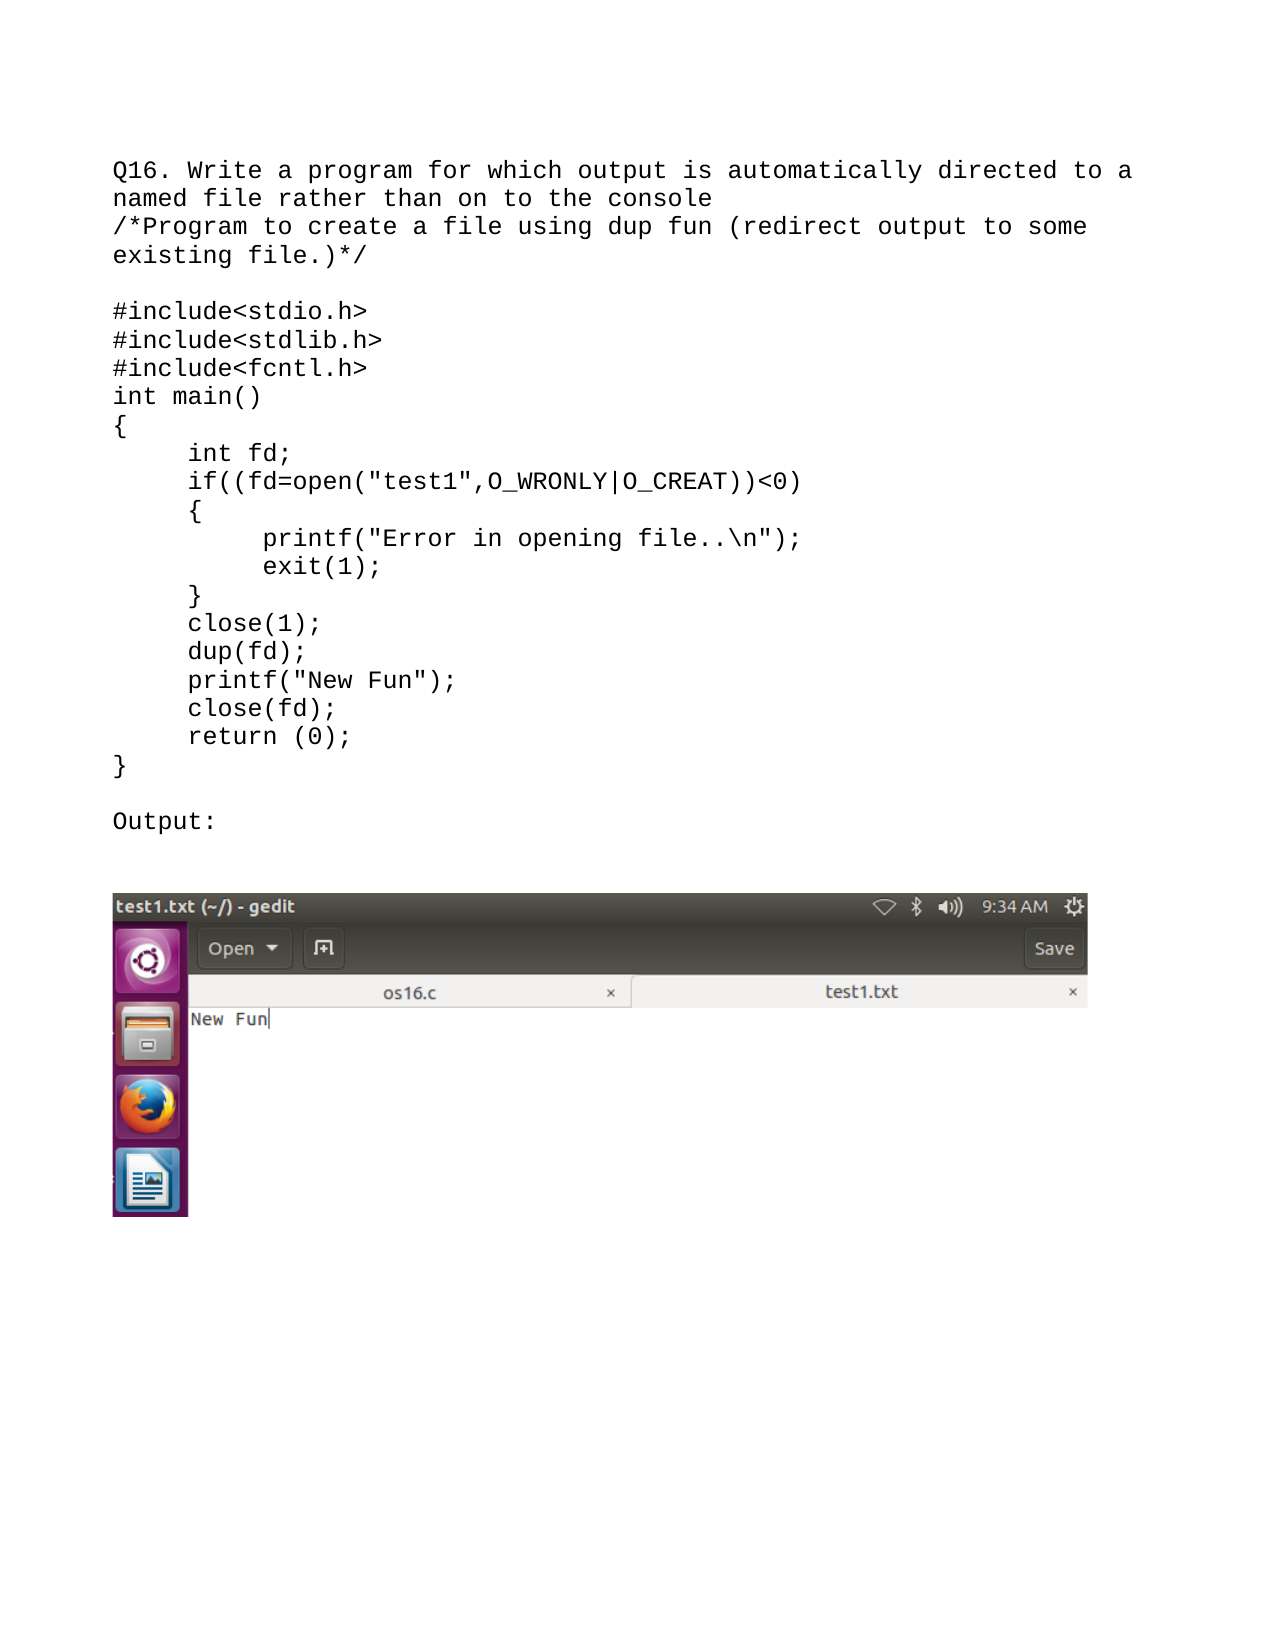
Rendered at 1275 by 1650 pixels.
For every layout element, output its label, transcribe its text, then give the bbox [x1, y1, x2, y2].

text printf("Error in opening file..\n"); [112, 526, 1200, 554]
text #include<stdlib.h> [112, 327, 1200, 356]
text } [112, 582, 1200, 611]
text Output: [112, 809, 1200, 837]
text { [112, 497, 1200, 526]
text close(1); [112, 611, 1200, 639]
text /*Program to create a file using dup fun (redirect output to some existing file.)*/ [112, 214, 1200, 271]
text Q16. Write a program for which output is automatically directed to a named file rather than on to the console [112, 157, 1200, 214]
text dup(fd); [112, 639, 1200, 667]
text printf("New Fun"); [112, 667, 1200, 696]
text return (0); [112, 724, 1200, 752]
text exit(1); [112, 554, 1200, 582]
text #include<stdio.h> [112, 299, 1200, 327]
text #include<fcntl.h> [112, 356, 1200, 384]
text int main() [112, 384, 1200, 412]
text int fd; [112, 441, 1200, 469]
text if((fd=open("test1",O_WRONLY|O_CREAT))<0) [112, 469, 1200, 497]
text } [112, 752, 1200, 781]
text close(fd); [112, 696, 1200, 724]
picture [112, 893, 1088, 1217]
text { [112, 412, 1200, 441]
